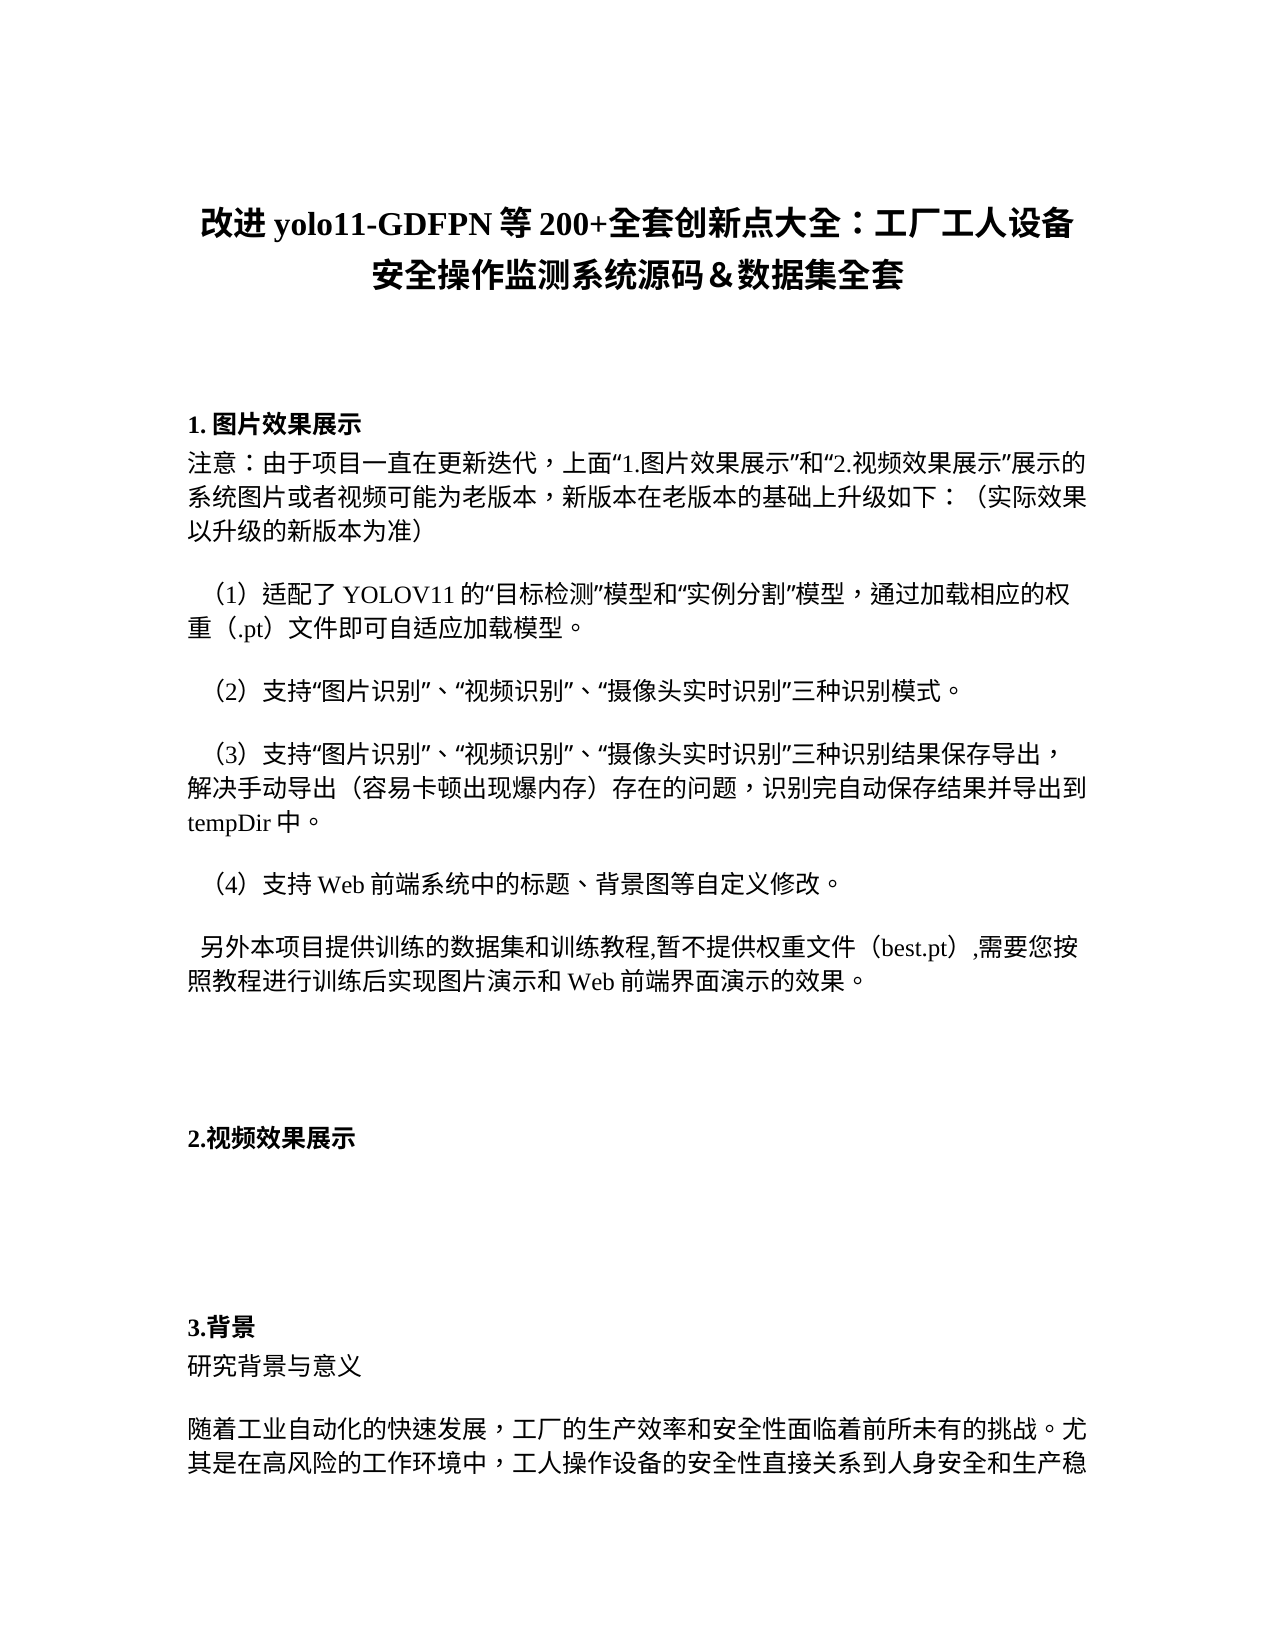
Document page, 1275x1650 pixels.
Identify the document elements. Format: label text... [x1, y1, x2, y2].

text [187, 1349, 1087, 1479]
subtitle 1. 图片效果展示 [187, 406, 1087, 441]
subtitle 改进yolo11-GDFPN等200+全套创新点大全：工厂工人设备安全操作监测系统源码＆数据集全套 [187, 200, 1087, 298]
subtitle 2.视频效果展示 [187, 1121, 1087, 1155]
text 注意：由于项目一直在更新迭代，上面“1.图片效果展示”和“2.视频效果展示”展示的系统图片或者视频可能为老版本，新版本在老版本的基础上升级如下：（实际效果以升级的新版本为准） （1）适配了YOLOV11的“目标检测”模型和“实例分割”模型，通过加载相应的权重（.pt）文件即可自适应加载模型。 （2）支持“图片识别”、“视频识别”、“摄像头实时识别”三种识别模式。 （3）支持“图片识别”、“视频识别”、“摄像头实时识别”三种识别结果保存导出，解决手动导出（容易卡顿出现爆内存）存在的问题，识别完自动保存结果并导出到tempDir中。 （4）支持Web前端系统中的标题、背景图等自定义修改。 另外本项目提供训练的数据集和训练教程,暂不提供权重文件（best.pt）,需要您按照教程进行训练后实现图片演示和Web前端界面演示的效果。 [187, 446, 1087, 998]
subtitle 3.背景 [187, 1309, 1087, 1343]
